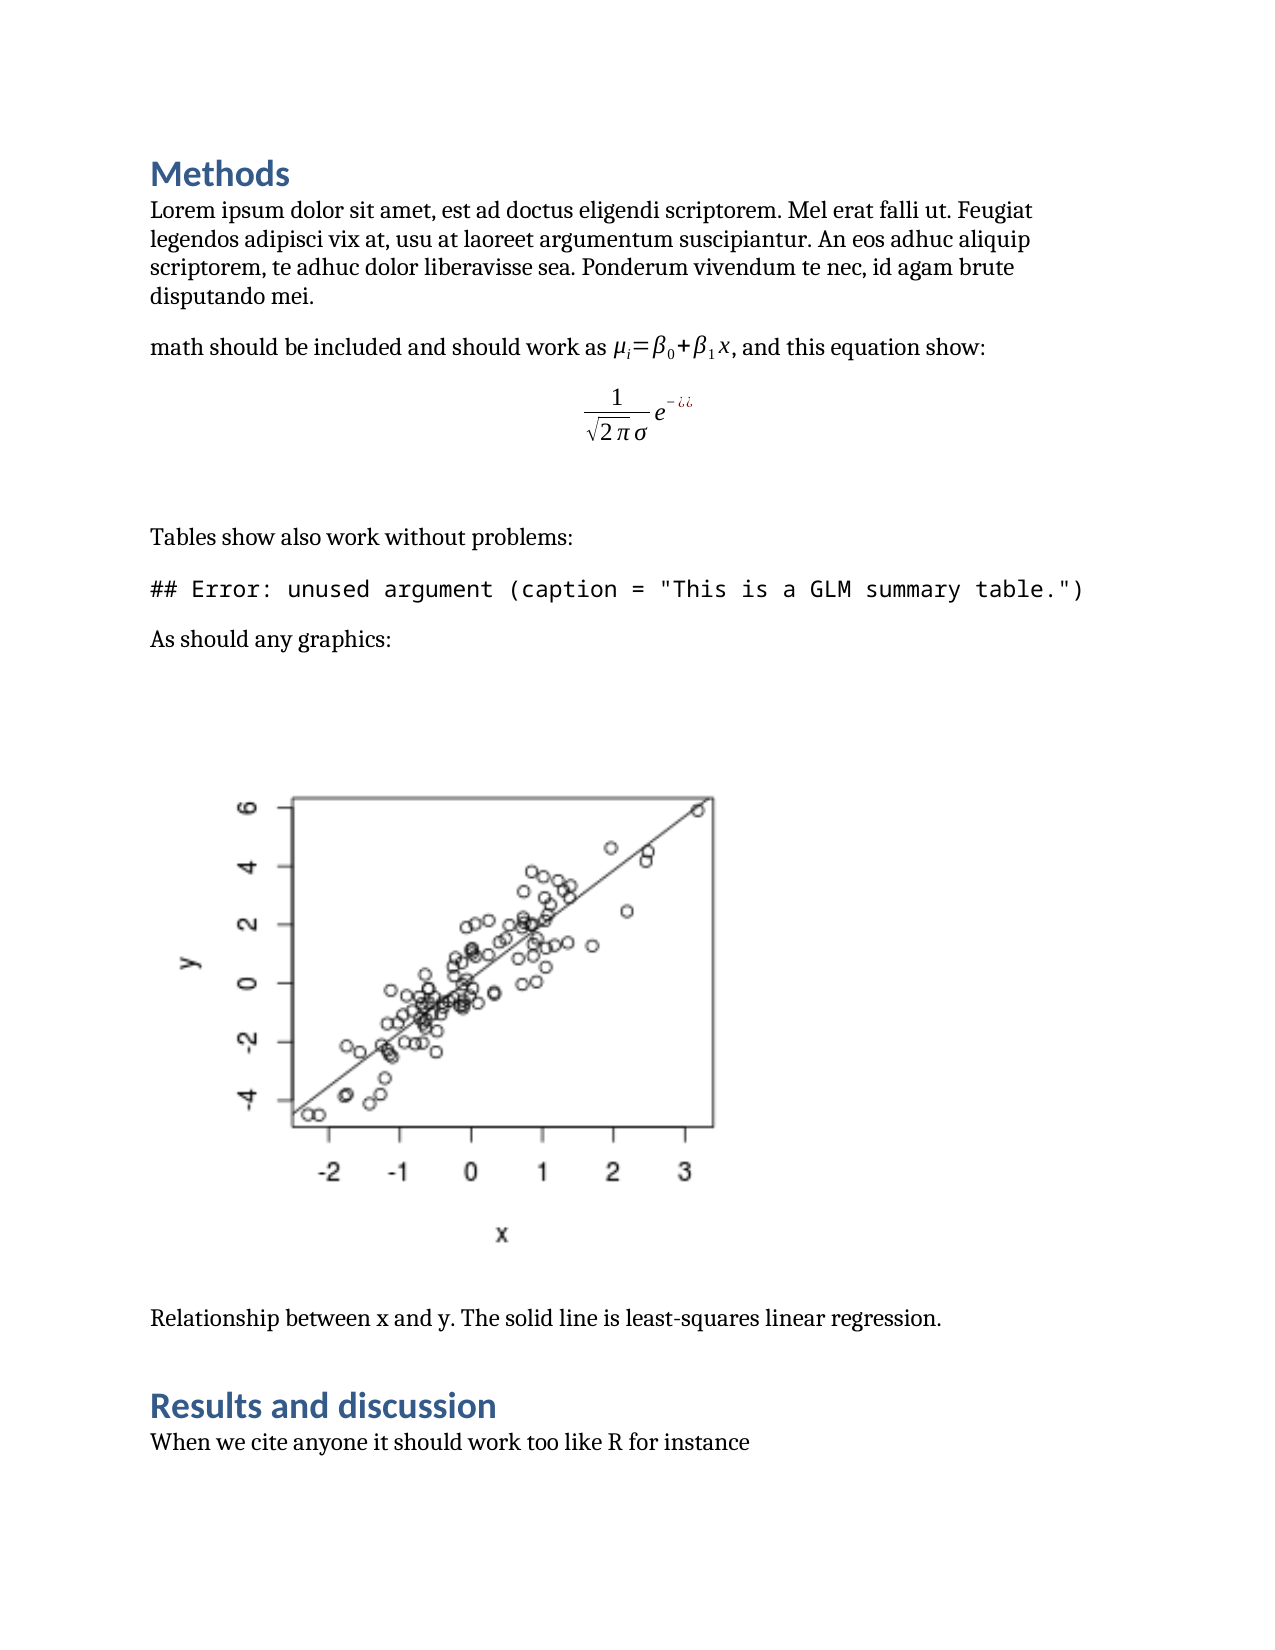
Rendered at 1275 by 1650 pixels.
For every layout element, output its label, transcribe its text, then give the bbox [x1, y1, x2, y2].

subtitle Methods [150, 150, 1125, 196]
text ## Error: unused argument (caption = "This is a GLM summary table.") [150, 573, 1125, 604]
text math should be included and should work as , and this equation show: [150, 332, 1125, 363]
text As should any graphics: [150, 625, 1125, 654]
text When we cite anyone it should work too like R for instance [150, 1428, 1125, 1457]
picture [168, 674, 778, 1283]
text Tables show also work without problems: [150, 523, 1125, 552]
subtitle Results and discussion [150, 1382, 1125, 1428]
